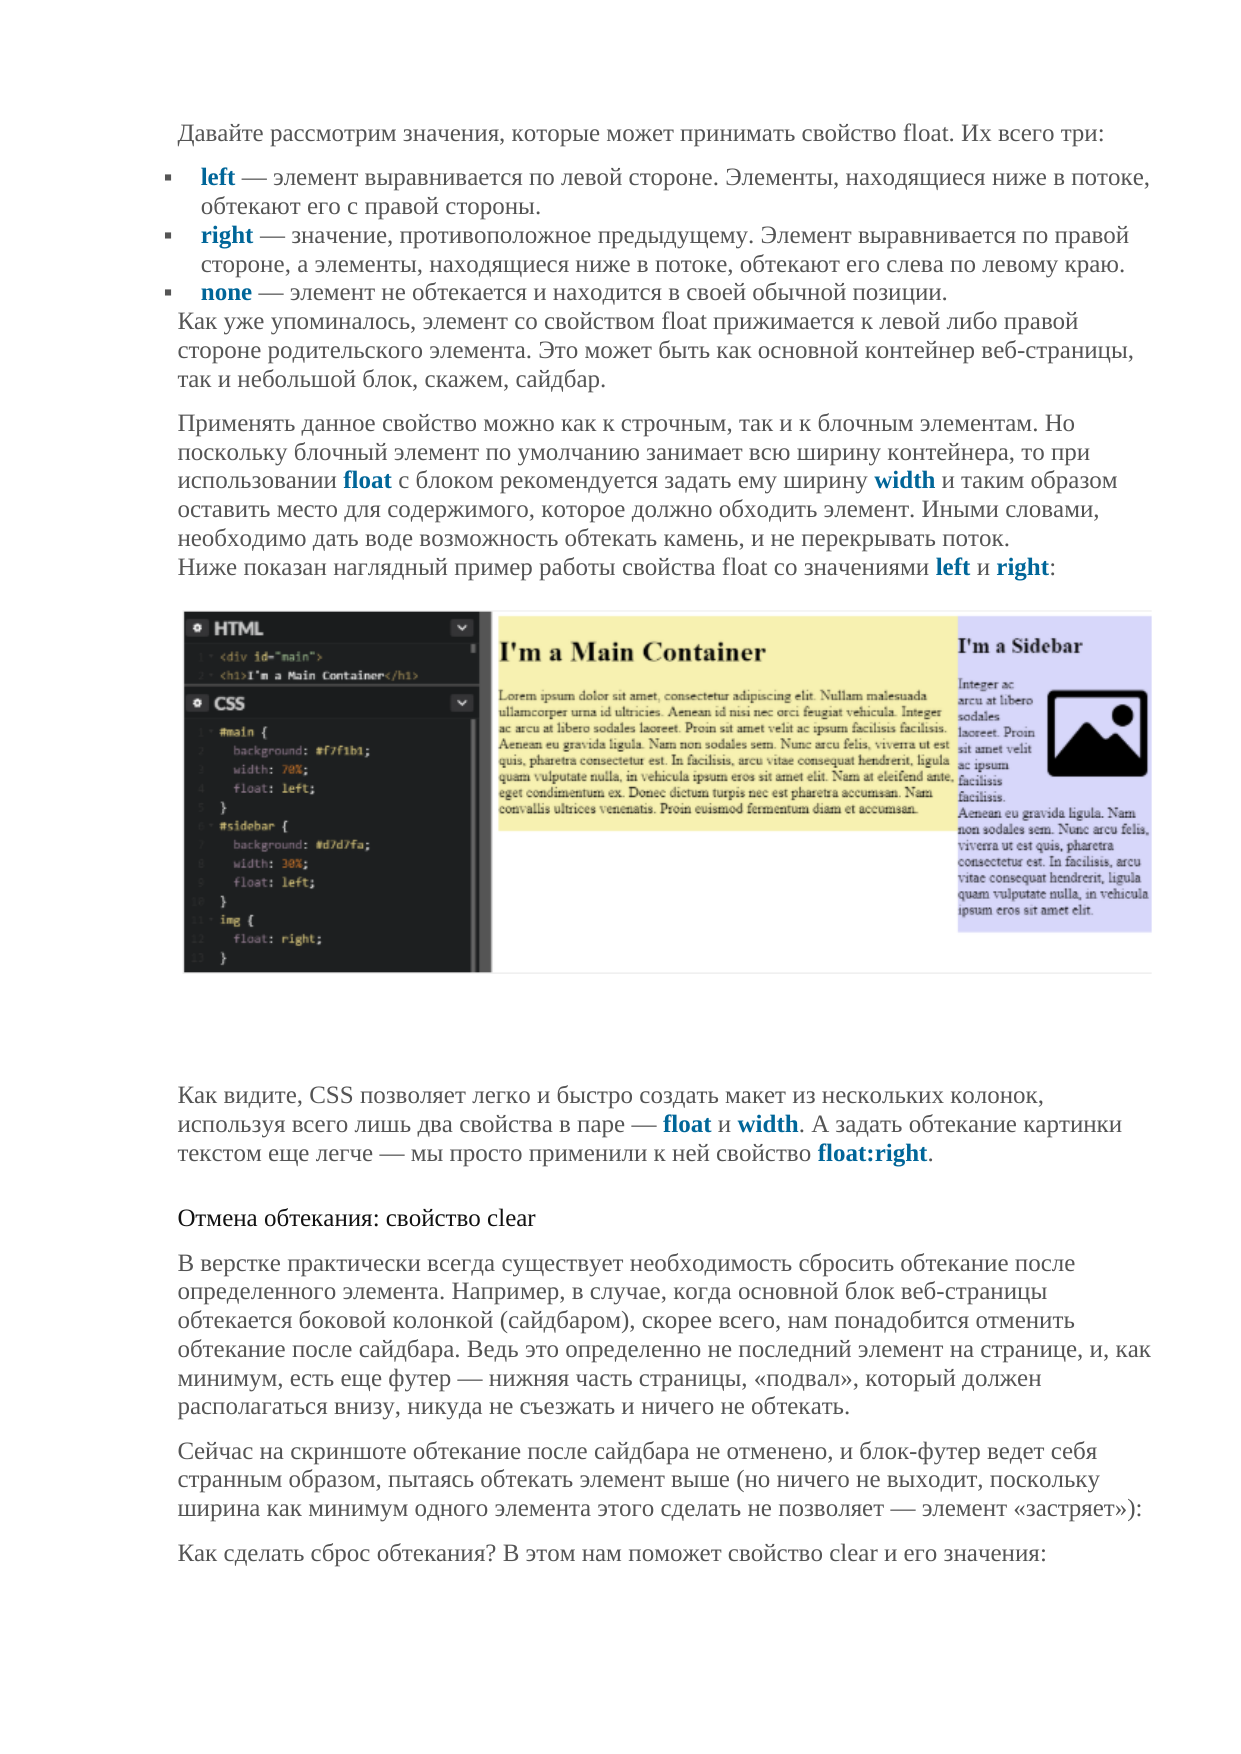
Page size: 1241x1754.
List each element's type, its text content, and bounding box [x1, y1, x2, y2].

text Ниже показан наглядный пример работы свойства float со значениями left и right: [177, 552, 1152, 581]
text Давайте рассмотрим значения, которые может принимать свойство float. Их всего три: [177, 118, 1152, 147]
list left — элемент выравнивается по левой стороне. Элементы, находящиеся ниже в потоке, обтекают его с правой стороны. [163, 162, 1152, 220]
picture [177, 609, 1152, 974]
list right — значение, противоположное предыдущему. Элемент выравнивается по правой стороне, а элементы, находящиеся ниже в потоке, обтекают его слева по левому краю. [163, 220, 1152, 277]
text В верстке практически всегда существует необходимость сбросить обтекание после определенного элемента. Например, в случае, когда основной блок веб-страницы обтекается боковой колонкой (сайдбаром), скорее всего, нам понадобится отменить обтекание после сайдбара. Ведь это определенно не последний элемент на странице, и, как минимум, есть еще футер — нижняя часть страницы, «подвал», который должен располагаться внизу, никуда не съезжать и ничего не обтекать. [177, 1248, 1152, 1420]
text Отмена обтекания: свойство clear [177, 1166, 1152, 1232]
text Как уже упоминалось, элемент со свойством float прижимается к левой либо правой стороне родительского элемента. Это может быть как основной контейнер веб-страницы, так и небольшой блок, скажем, сайдбар. [177, 306, 1152, 392]
text Сейчас на скриншоте обтекание после сайдбара не отменено, и блок-футер ведет себя странным образом, пытаясь обтекать элемент выше (но ничего не выходит, поскольку ширина как минимум одного элемента этого сделать не позволяет — элемент «застряет»): [177, 1436, 1152, 1522]
list none — элемент не обтекается и находится в своей обычной позиции. [163, 277, 1152, 306]
text Как видите, CSS позволяет легко и быстро создать макет из нескольких колонок, используя всего лишь два свойства в паре — float и width. А задать обтекание картинки текстом еще легче — мы просто применили к ней свойство float:right. [177, 1080, 1152, 1166]
text Применять данное свойство можно как к строчным, так и к блочным элементам. Но поскольку блочный элемент по умолчанию занимает всю ширину контейнера, то при использовании float с блоком рекомендуется задать ему ширину width и таким образом оставить место для содержимого, которое должно обходить элемент. Иными словами, необходимо дать воде возможность обтекать камень, и не перекрывать поток. [177, 408, 1152, 552]
text Как сделать сброс обтекания? В этом нам поможет свойство clear и его значения: [177, 1538, 1152, 1566]
